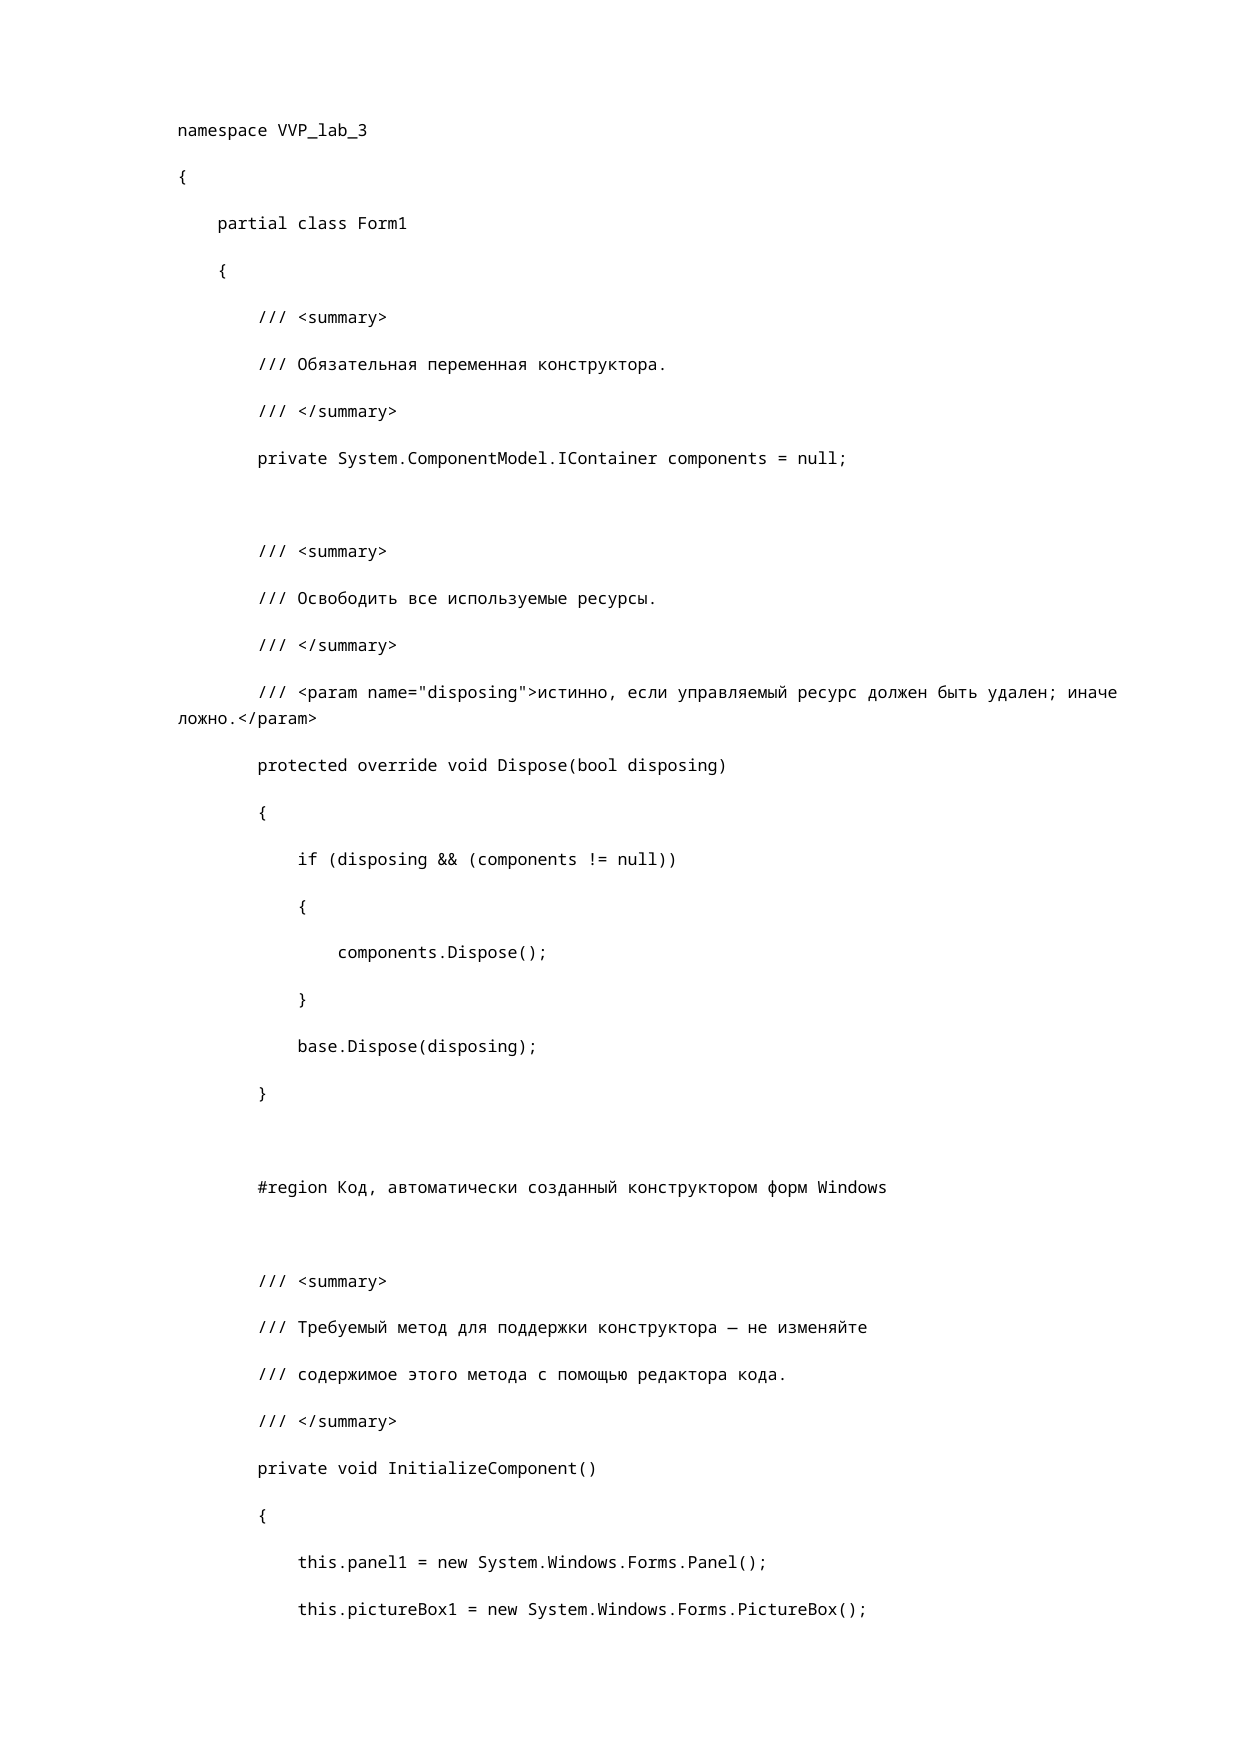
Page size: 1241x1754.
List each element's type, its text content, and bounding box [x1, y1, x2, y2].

text /// </summary> [177, 634, 1152, 656]
text if (disposing && (components != null)) [177, 847, 1152, 870]
text /// <summary> [177, 1269, 1152, 1292]
text partial class Form1 [177, 212, 1152, 234]
text #region Код, автоматически созданный конструктором форм Windows [177, 1175, 1152, 1198]
text private void InitializeComponent() [177, 1457, 1152, 1479]
text protected override void Dispose(bool disposing) [177, 753, 1152, 776]
text this.panel1 = new System.Windows.Forms.Panel(); [177, 1550, 1152, 1573]
text { [177, 894, 1152, 917]
text /// <param name="disposing">истинно, если управляемый ресурс должен быть удален; иначе ложно.</param> [177, 681, 1152, 729]
text namespace VVP_lab_3 [177, 118, 1152, 141]
text } [177, 988, 1152, 1011]
text { [177, 259, 1152, 281]
text /// содержимое этого метода с помощью редактора кода. [177, 1363, 1152, 1386]
text { [177, 800, 1152, 823]
text /// <summary> [177, 540, 1152, 563]
text /// Освободить все используемые ресурсы. [177, 587, 1152, 609]
text /// Требуемый метод для поддержки конструктора — не изменяйте [177, 1316, 1152, 1339]
text } [177, 1082, 1152, 1104]
text /// </summary> [177, 399, 1152, 422]
text base.Dispose(disposing); [177, 1035, 1152, 1057]
text private System.ComponentModel.IContainer components = null; [177, 446, 1152, 469]
text /// <summary> [177, 306, 1152, 328]
text this.pictureBox1 = new System.Windows.Forms.PictureBox(); [177, 1597, 1152, 1620]
text /// Обязательная переменная конструктора. [177, 352, 1152, 375]
text { [177, 165, 1152, 188]
text /// </summary> [177, 1410, 1152, 1432]
text { [177, 1503, 1152, 1526]
text components.Dispose(); [177, 941, 1152, 964]
